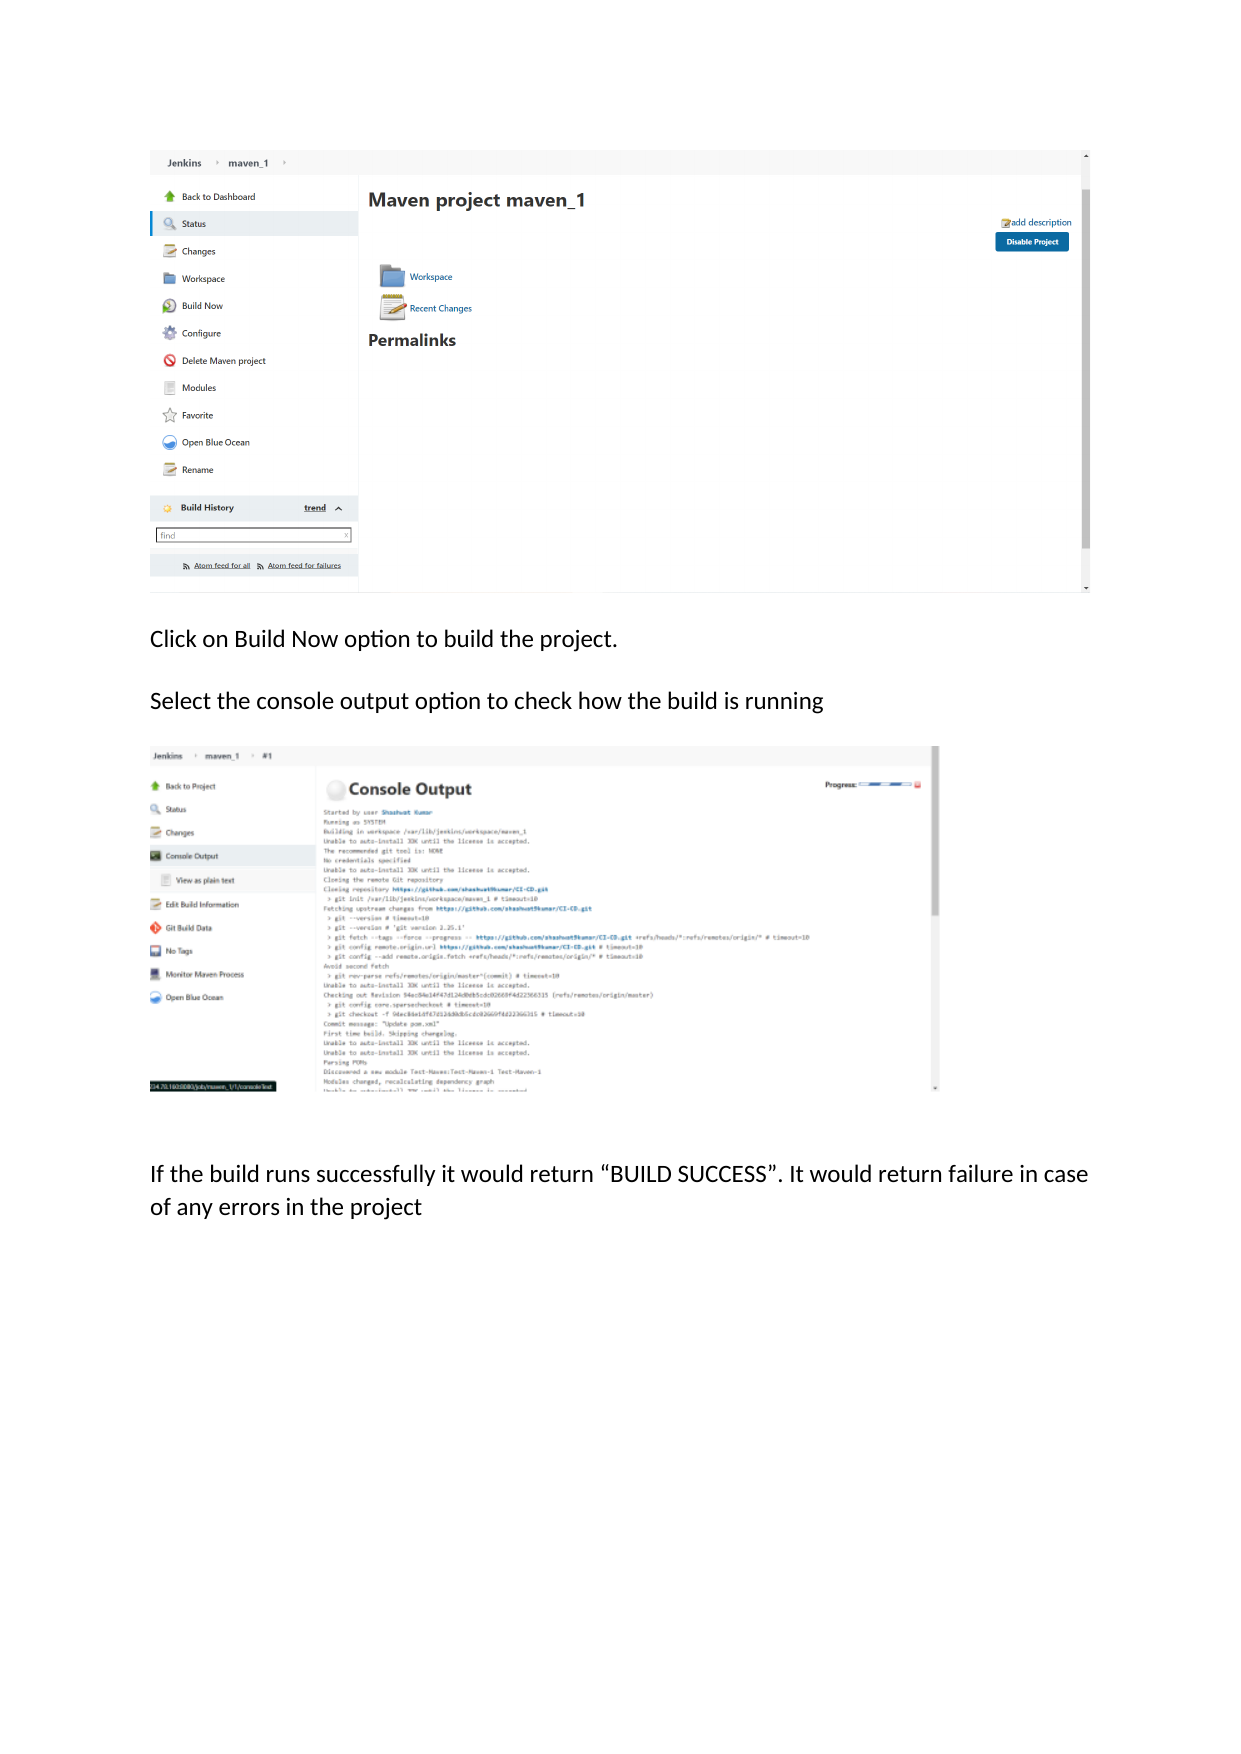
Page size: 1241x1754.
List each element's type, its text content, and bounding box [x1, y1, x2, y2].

picture [150, 746, 940, 1128]
text If the build runs successfully it would return “BUILD SUCCESS”. It would return failure in case of any errors in the project [150, 1158, 1090, 1221]
picture [150, 150, 1091, 593]
text Select the console output option to check how the build is running [150, 685, 1090, 715]
text Click on Build Now option to build the project. [150, 623, 1090, 654]
